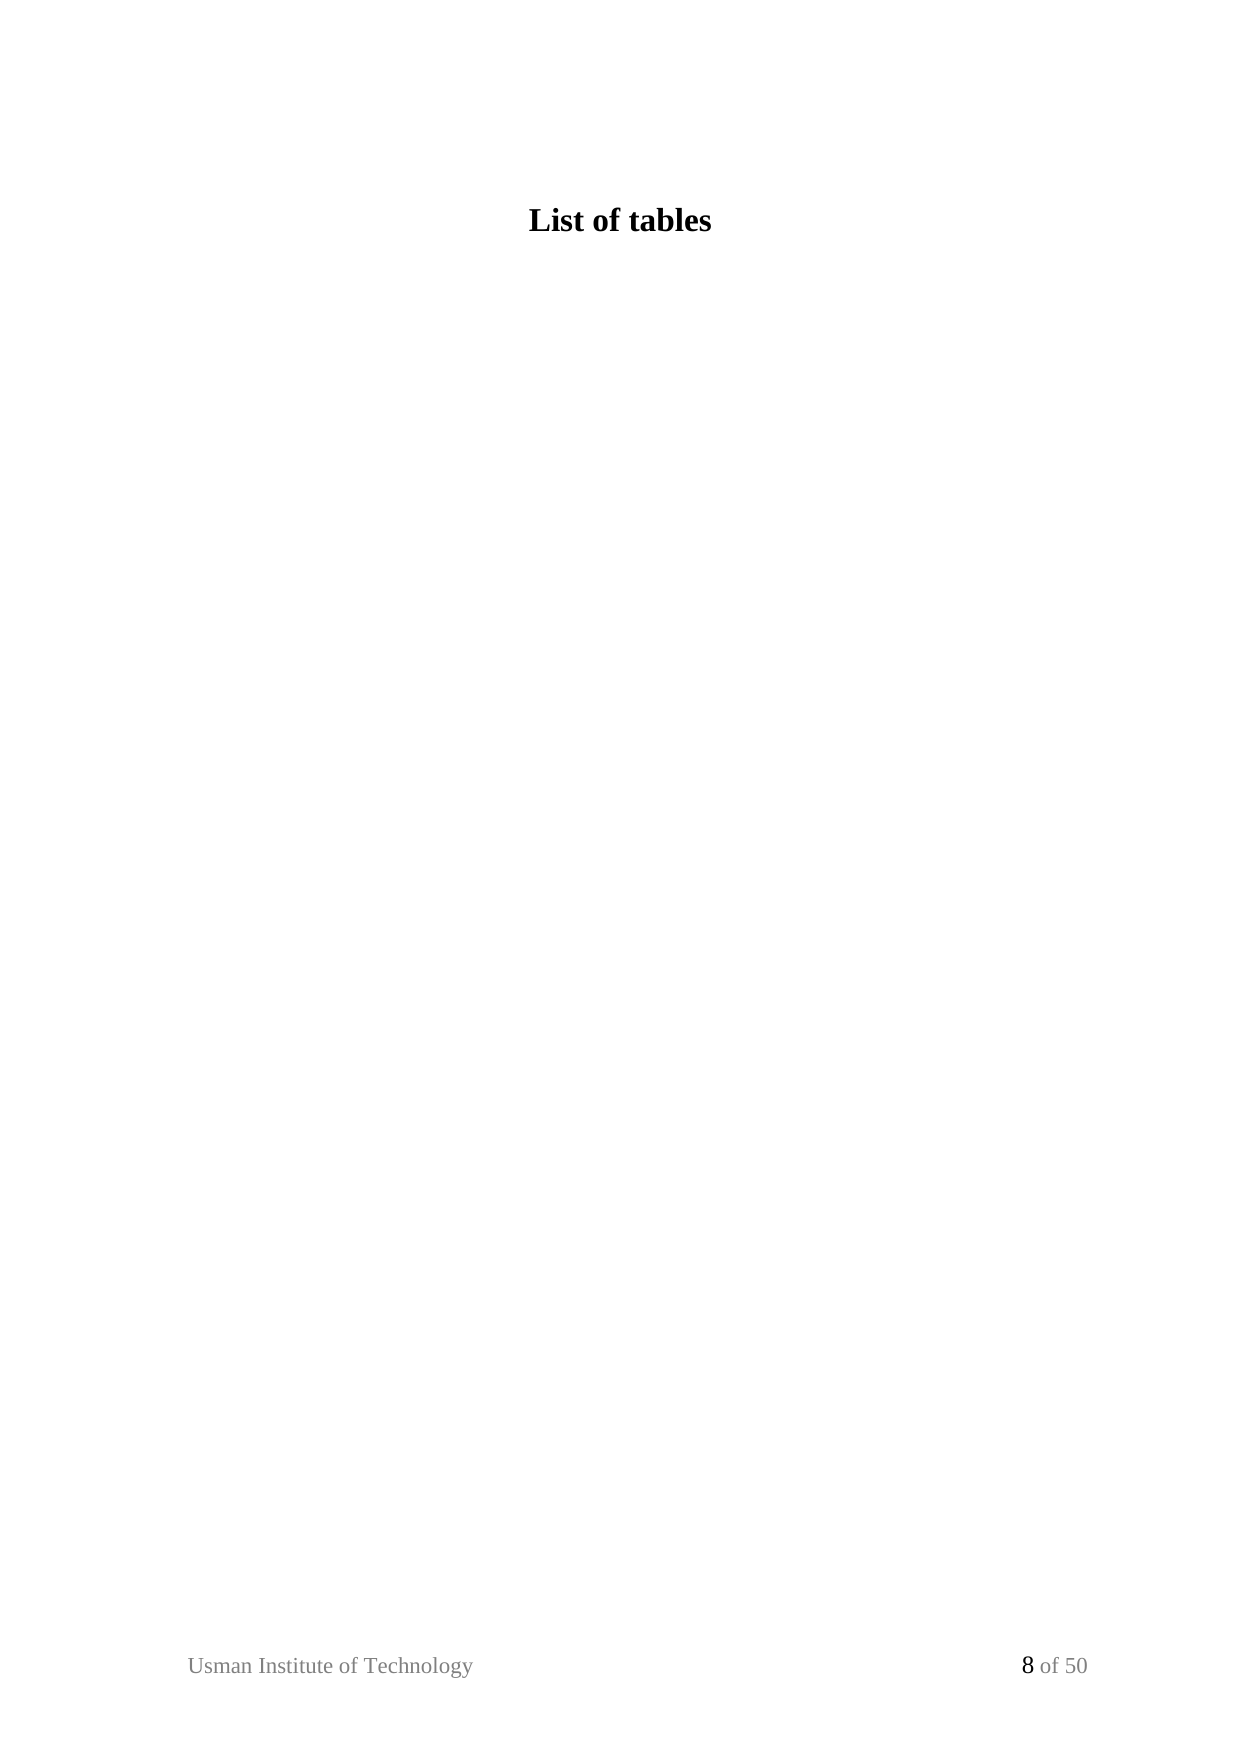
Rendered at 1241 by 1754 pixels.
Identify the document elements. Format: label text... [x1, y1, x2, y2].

list List of tables [187, 200, 1053, 238]
